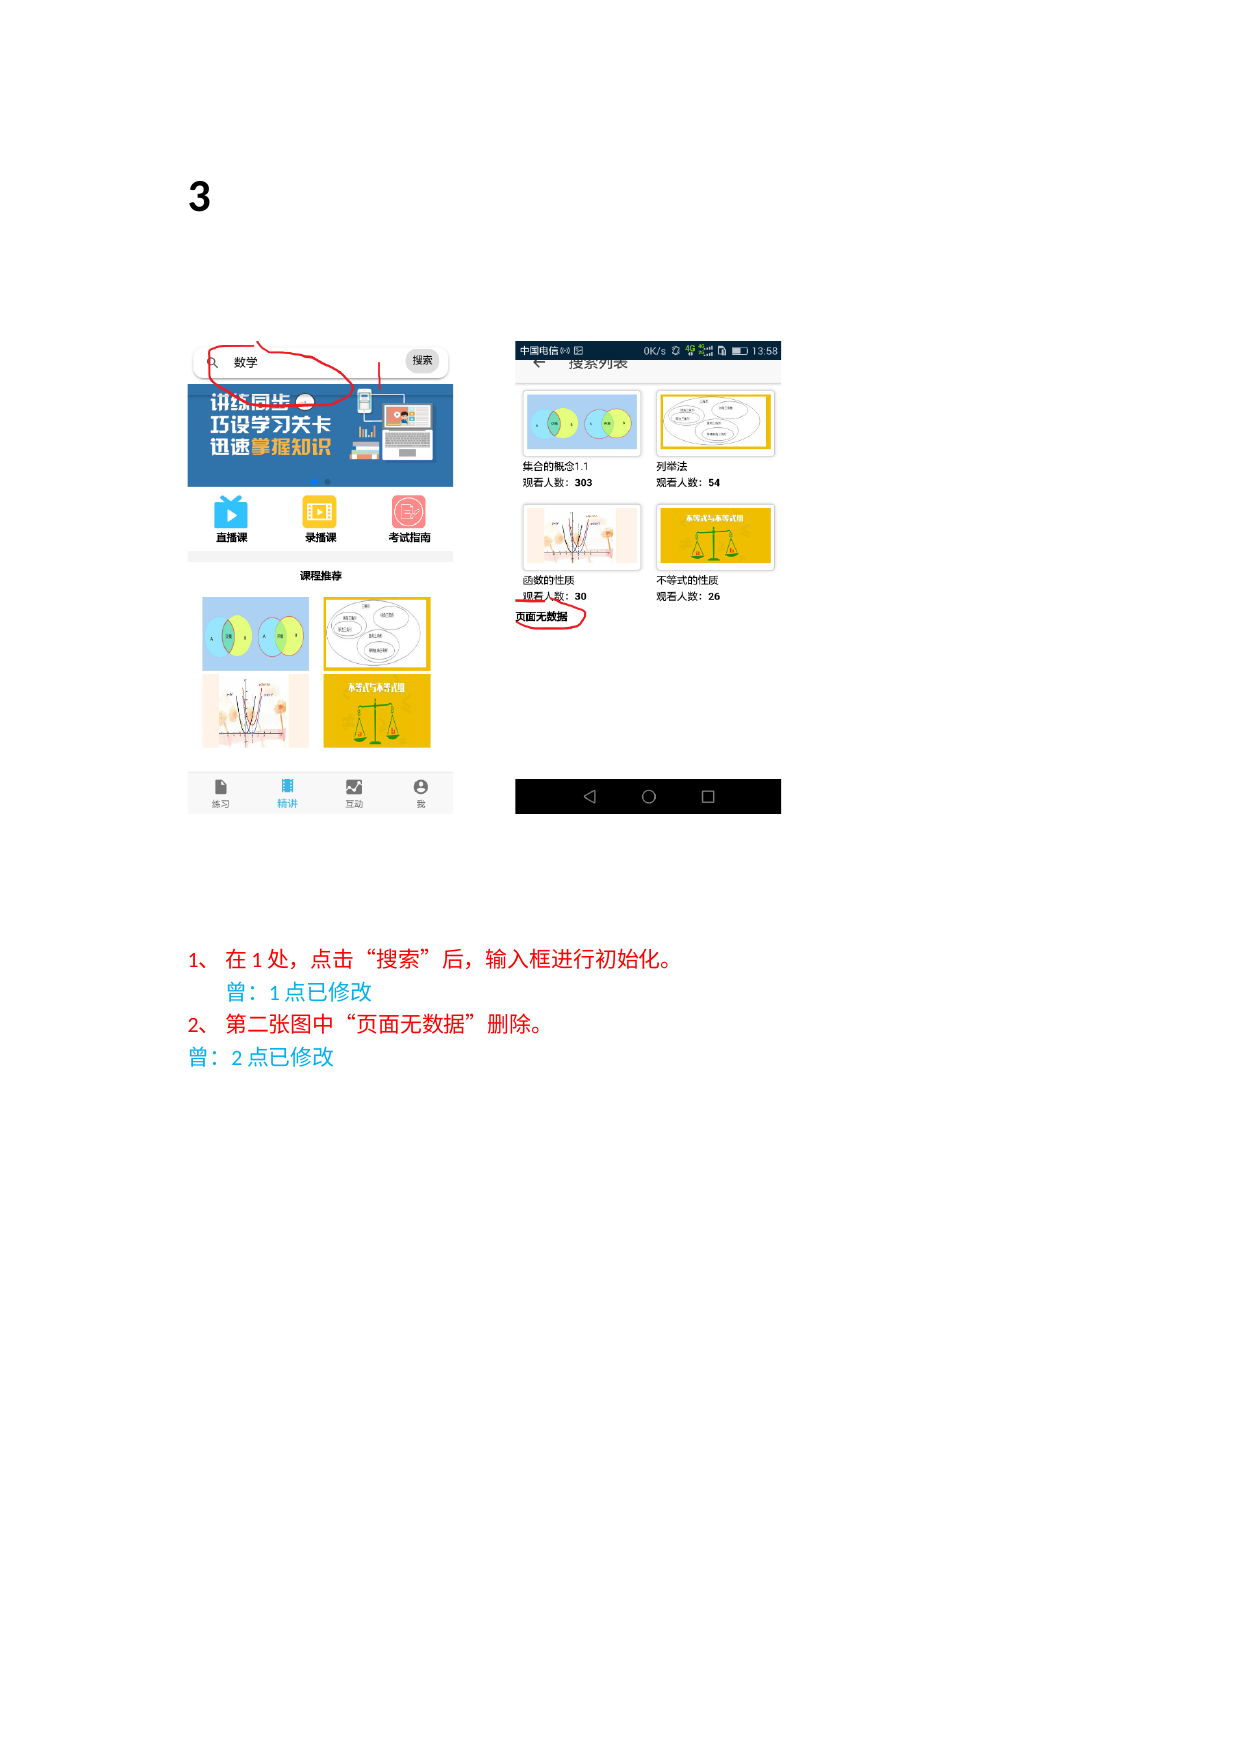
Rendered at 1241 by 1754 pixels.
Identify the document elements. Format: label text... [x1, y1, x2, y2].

picture [515, 341, 782, 814]
subtitle 3 [187, 162, 1053, 227]
list 第二张图中“页面无数据”删除。 [187, 1007, 1053, 1039]
list 曾：1点已修改 [225, 974, 1053, 1007]
text 曾：2点已修改 [187, 1039, 1053, 1072]
picture [187, 341, 454, 814]
list 在1处，点击“搜索”后，输入框进行初始化。 [187, 942, 1053, 974]
